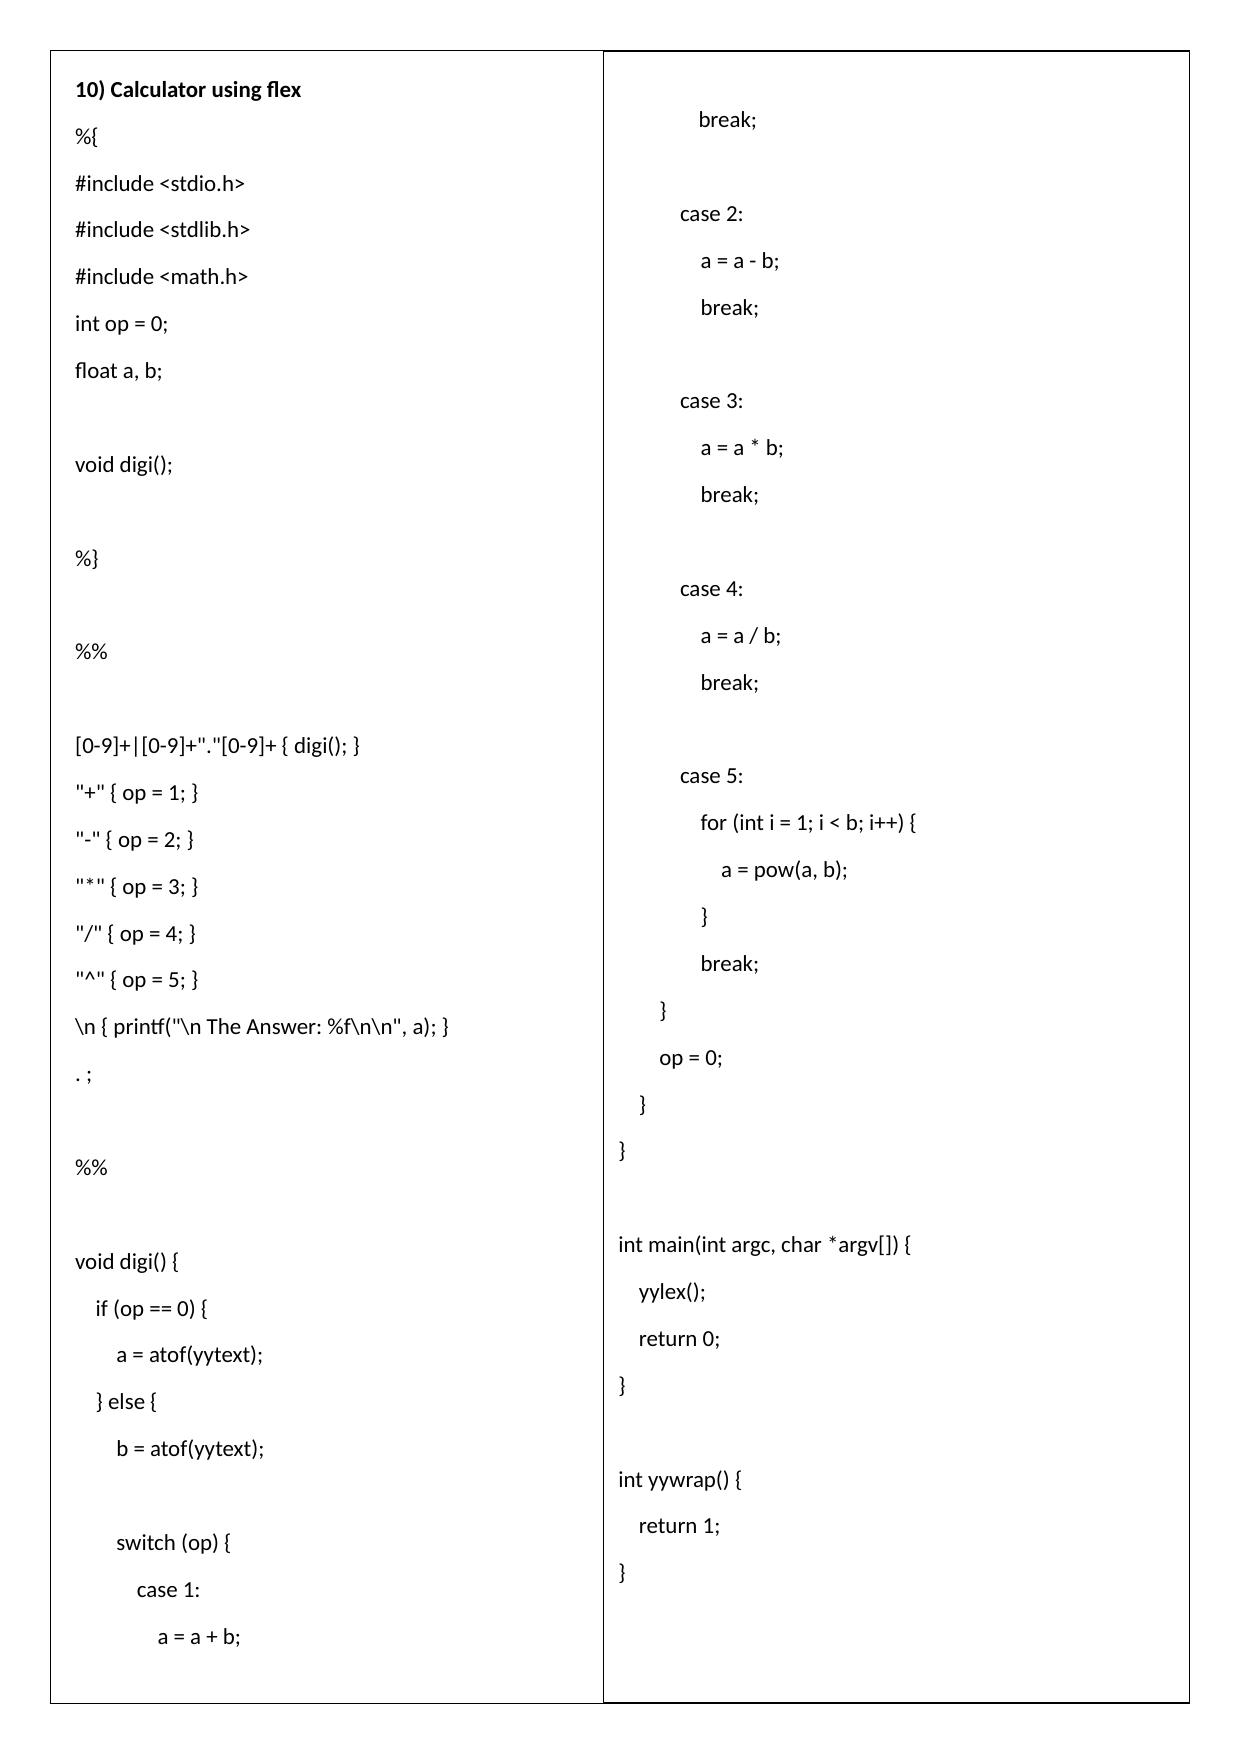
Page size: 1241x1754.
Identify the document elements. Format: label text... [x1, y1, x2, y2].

text #include <stdio.h> [75, 169, 603, 197]
text [0-9]+|[0-9]+"."[0-9]+ { digi(); } [75, 731, 603, 759]
text %} [75, 544, 603, 572]
text %% [75, 1153, 603, 1181]
text %% [75, 637, 603, 666]
text 10) Calculator using flex [75, 75, 603, 103]
text #include <math.h> [75, 262, 603, 291]
text #include <stdlib.h> [75, 216, 603, 244]
text if (op == 0) { [75, 1294, 603, 1322]
text "*" { op = 3; } [75, 872, 603, 900]
text } else { [75, 1387, 603, 1416]
text case 1: [75, 1575, 603, 1603]
text int op = 0; [75, 309, 603, 337]
text a = atof(yytext); [75, 1341, 603, 1369]
text switch (op) { [75, 1528, 603, 1556]
text a = a + b; [75, 1622, 603, 1650]
text "^" { op = 5; } [75, 966, 603, 994]
text float a, b; [75, 356, 603, 384]
text b = atof(yytext); [75, 1434, 603, 1462]
text "+" { op = 1; } [75, 778, 603, 806]
text %{ [75, 122, 603, 150]
text "/" { op = 4; } [75, 919, 603, 947]
text \n { printf("\n The Answer: %f\n\n", a); } [75, 1012, 603, 1041]
text . ; [75, 1059, 603, 1087]
text void digi() { [75, 1247, 603, 1275]
text void digi(); [75, 450, 603, 478]
text "-" { op = 2; } [75, 825, 603, 853]
